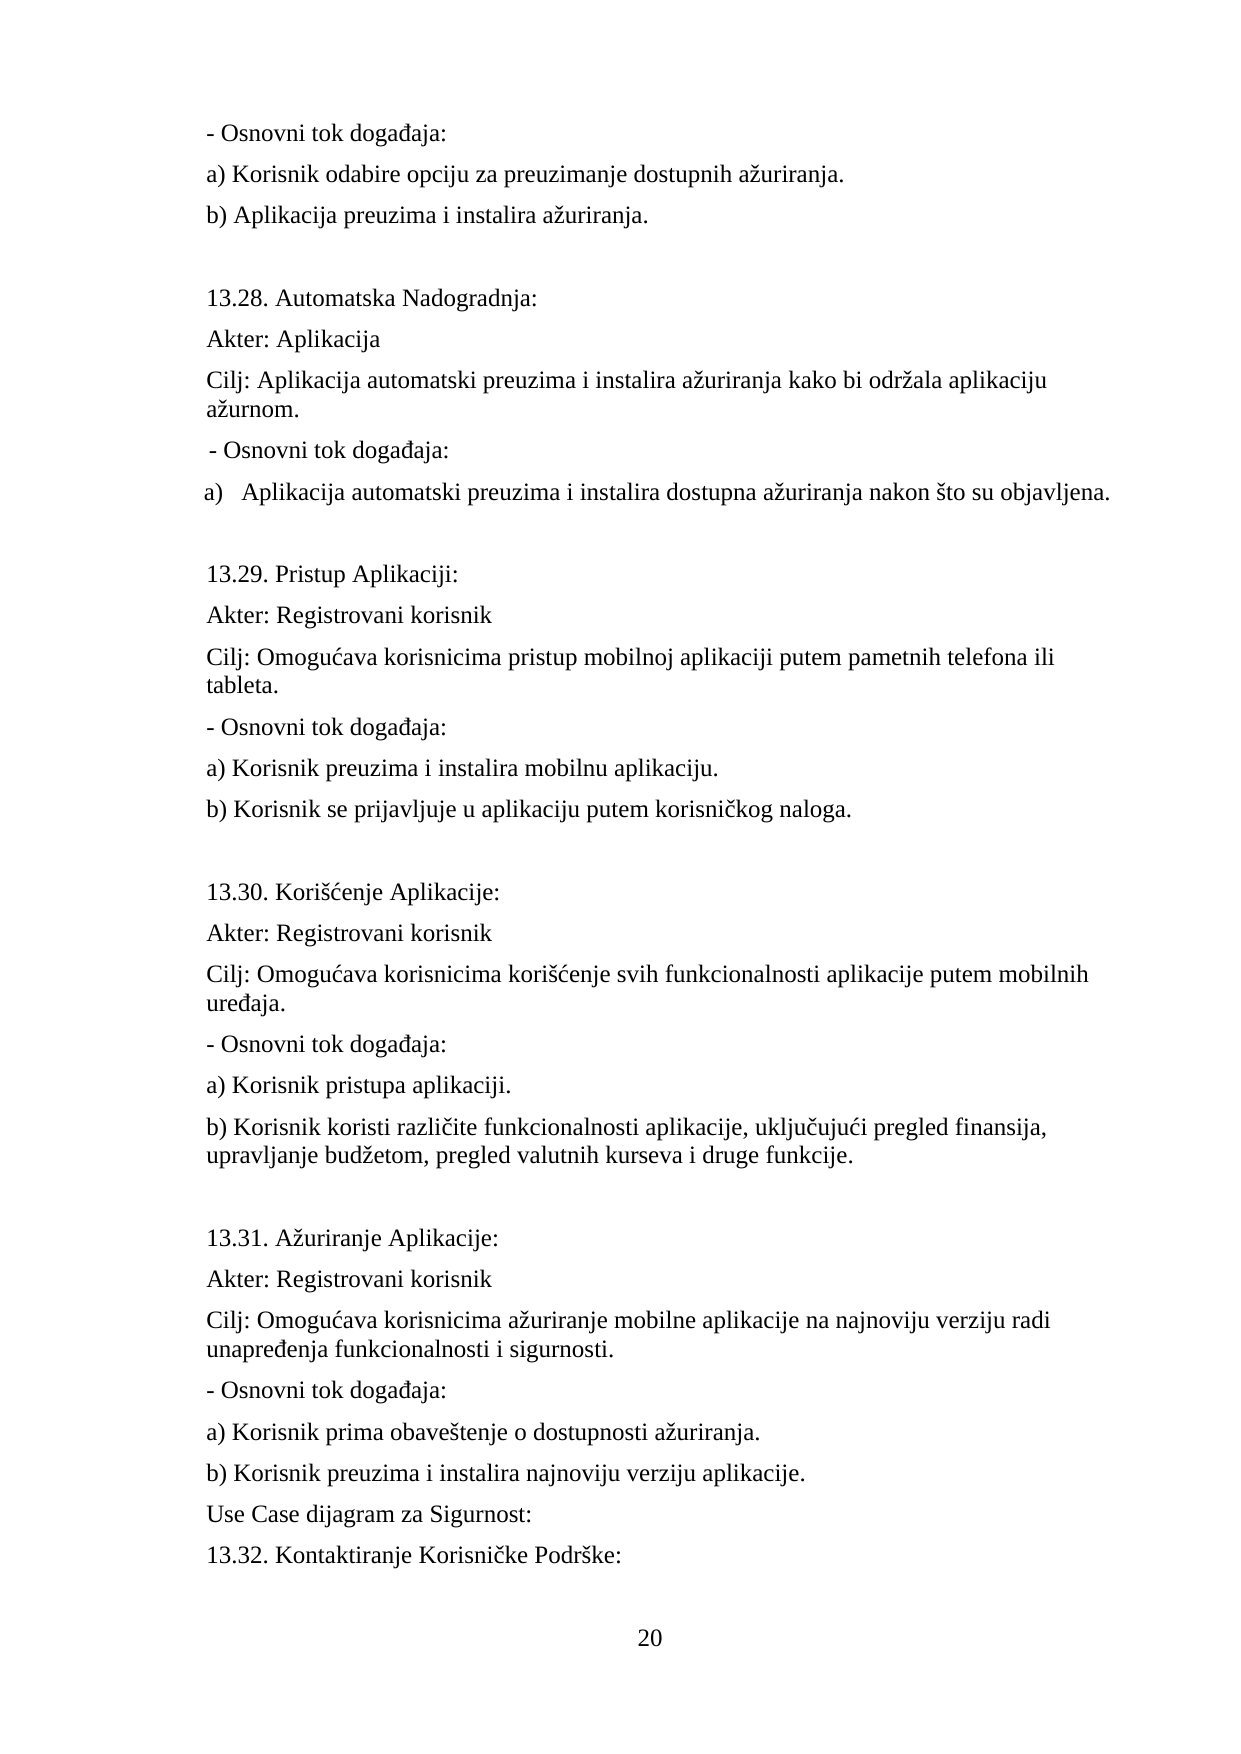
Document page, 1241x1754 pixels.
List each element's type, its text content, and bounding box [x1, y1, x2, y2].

text 13.28. Automatska Nadogradnja: [206, 283, 1122, 312]
text b) Korisnik koristi različite funkcionalnosti aplikacije, uključujući pregled finansija, upravljanje budžetom, pregled valutnih kurseva i druge funkcije. [206, 1112, 1122, 1169]
text 13.29. Pristup Aplikaciji: [206, 559, 1122, 588]
text b) Korisnik preuzima i instalira najnoviju verziju aplikacije. [206, 1458, 1122, 1487]
list Aplikacija automatski preuzima i instalira dostupna ažuriranja nakon što su objavljena. [203, 477, 1122, 506]
text - Osnovni tok događaja: [177, 436, 1122, 464]
text a) Korisnik pristupa aplikaciji. [206, 1071, 1122, 1099]
text Akter: Aplikacija [206, 324, 1122, 353]
text a) Korisnik preuzima i instalira mobilnu aplikaciju. [206, 753, 1122, 782]
text Cilj: Aplikacija automatski preuzima i instalira ažuriranja kako bi održala aplikaciju ažurnom. [206, 366, 1122, 423]
text b) Korisnik se prijavljuje u aplikaciju putem korisničkog naloga. [206, 794, 1122, 823]
text b) Aplikacija preuzima i instalira ažuriranja. [206, 201, 1122, 229]
text - Osnovni tok događaja: [206, 118, 1122, 147]
text Cilj: Omogućava korisnicima ažuriranje mobilne aplikacije na najnoviju verziju radi unapređenja funkcionalnosti i sigurnosti. [206, 1306, 1122, 1363]
text Cilj: Omogućava korisnicima pristup mobilnoj aplikaciji putem pametnih telefona ili tableta. [206, 642, 1122, 699]
text Akter: Registrovani korisnik [206, 601, 1122, 629]
text 13.30. Korišćenje Aplikacije: [206, 877, 1122, 906]
text 13.31. Ažuriranje Aplikacije: [206, 1223, 1122, 1252]
text - Osnovni tok događaja: [206, 1376, 1122, 1404]
text - Osnovni tok događaja: [206, 1029, 1122, 1058]
text - Osnovni tok događaja: [206, 712, 1122, 741]
text Akter: Registrovani korisnik [206, 918, 1122, 947]
text a) Korisnik prima obaveštenje o dostupnosti ažuriranja. [206, 1417, 1122, 1446]
text 13.32. Kontaktiranje Korisničke Podrške: [206, 1541, 1122, 1569]
text Akter: Registrovani korisnik [206, 1264, 1122, 1293]
text Use Case dijagram za Sigurnost: [206, 1499, 1122, 1528]
text Cilj: Omogućava korisnicima korišćenje svih funkcionalnosti aplikacije putem mobilnih uređaja. [206, 959, 1122, 1017]
text a) Korisnik odabire opciju za preuzimanje dostupnih ažuriranja. [206, 159, 1122, 188]
